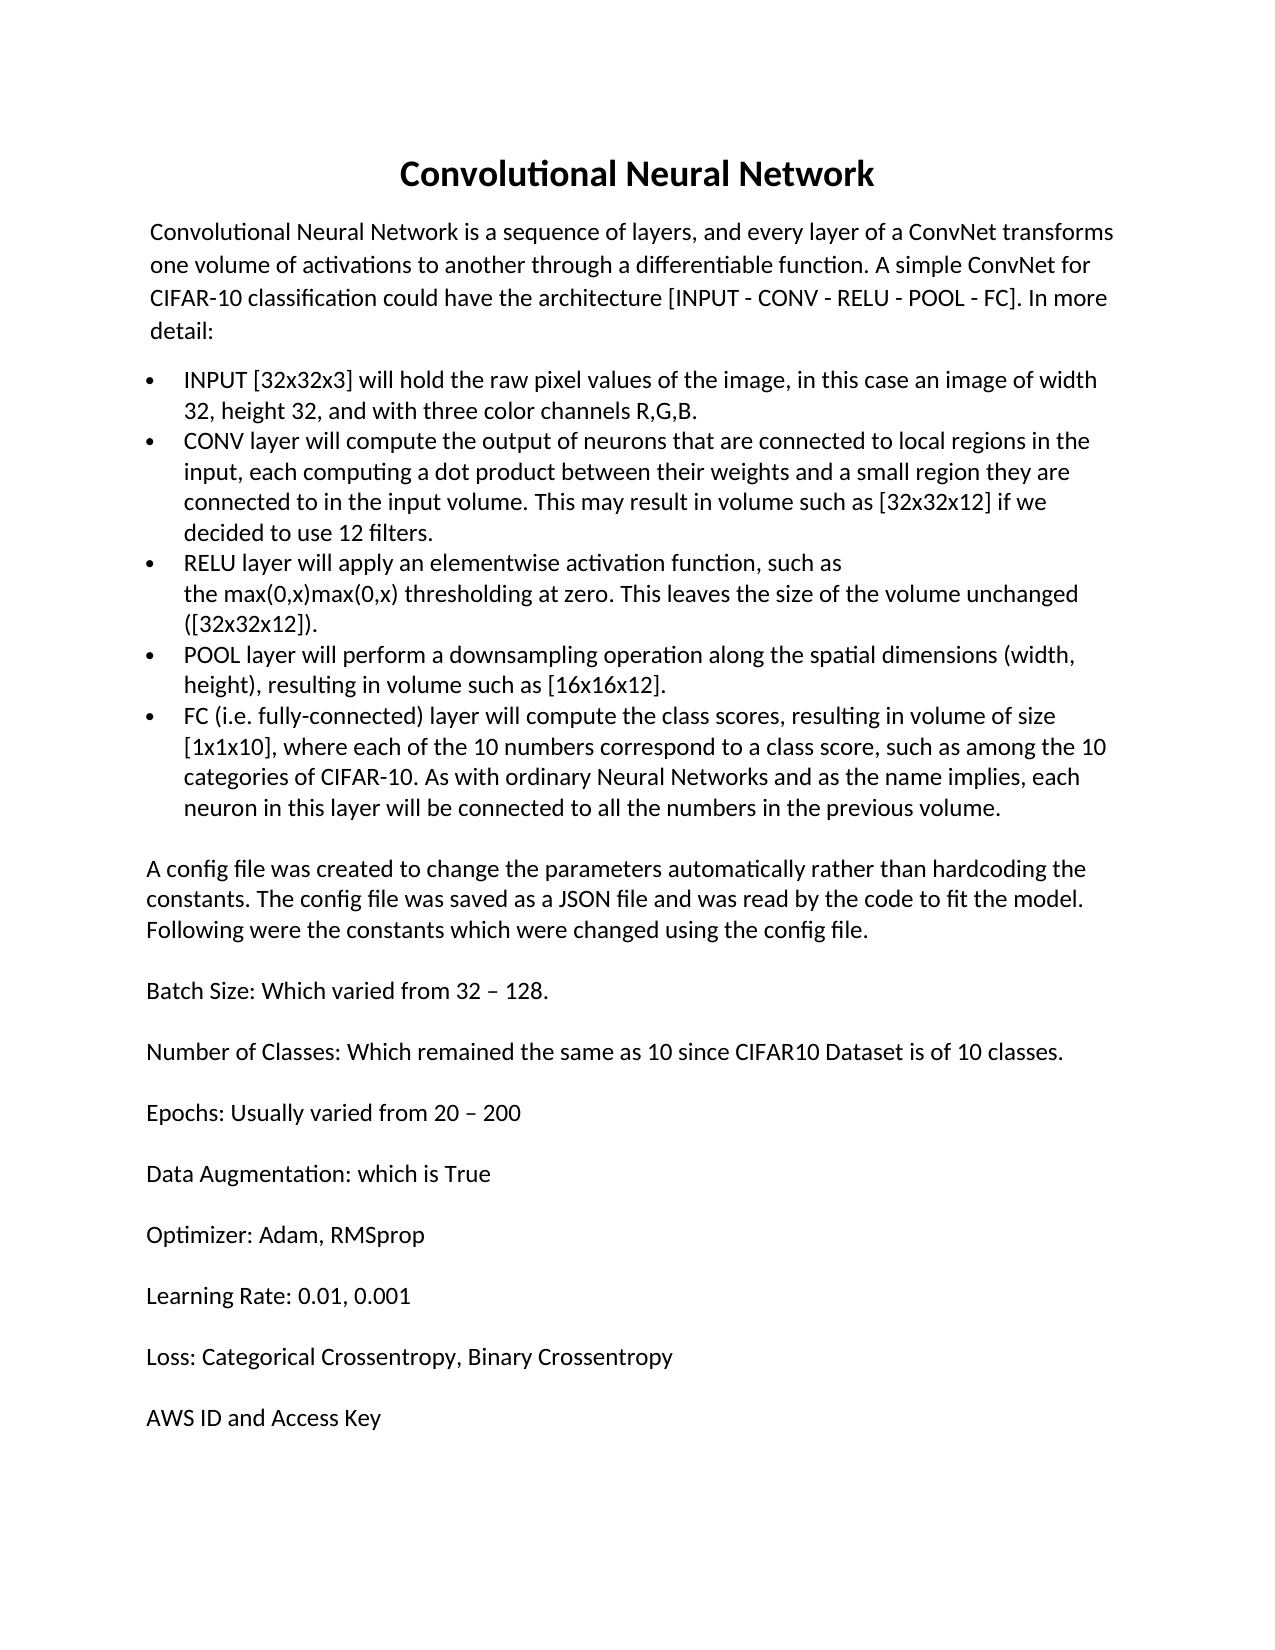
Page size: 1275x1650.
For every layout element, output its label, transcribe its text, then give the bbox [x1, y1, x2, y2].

text Optimizer: Adam, RMSprop [146, 1219, 1125, 1249]
text Batch Size: Which varied from 32 – 128. [146, 975, 1125, 1005]
text Epochs: Usually varied from 20 – 200 [146, 1097, 1125, 1127]
text Learning Rate: 0.01, 0.001 [146, 1280, 1125, 1311]
list INPUT [32x32x3] will hold the raw pixel values of the image, in this case an image of width 32, height 32, and with three color channels R,G,B. [146, 364, 1125, 426]
list CONV layer will compute the output of neurons that are connected to local regions in the input, each computing a dot product between their weights and a small region they are connected to in the input volume. This may result in volume such as [32x32x12] if we decided to use 12 filters. [146, 426, 1125, 548]
list FC (i.e. fully-connected) layer will compute the class scores, resulting in volume of size [1x1x10], where each of the 10 numbers correspond to a class score, such as among the 10 categories of CIFAR-10. As with ordinary Neural Networks and as the name implies, each neuron in this layer will be connected to all the numbers in the previous volume. [146, 700, 1125, 822]
list POOL layer will perform a downsampling operation along the spatial dimensions (width, height), resulting in volume such as [16x16x12]. [146, 639, 1125, 700]
list RELU layer will apply an elementwise activation function, such as the max(0,x)max(0,x) thresholding at zero. This leaves the size of the volume unchanged ([32x32x12]). [146, 548, 1125, 639]
text Data Augmentation: which is True [146, 1158, 1125, 1188]
text Loss: Categorical Crossentropy, Binary Crossentropy [146, 1341, 1125, 1372]
text Number of Classes: Which remained the same as 10 since CIFAR10 Dataset is of 10 classes. [146, 1036, 1125, 1066]
text Following were the constants which were changed using the config file. [146, 914, 1125, 944]
text AWS ID and Access Key [146, 1402, 1125, 1433]
text A config file was created to change the parameters automatically rather than hardcoding the constants. The config file was saved as a JSON file and was read by the code to fit the model. [146, 853, 1125, 914]
text Convolutional Neural Network is a sequence of layers, and every layer of a ConvNet transforms one volume of activations to another through a differentiable function. A simple ConvNet for CIFAR-10 classification could have the architecture [INPUT - CONV - RELU - POOL - FC]. In more detail: [150, 216, 1125, 345]
text Convolutional Neural Network [150, 150, 1125, 196]
